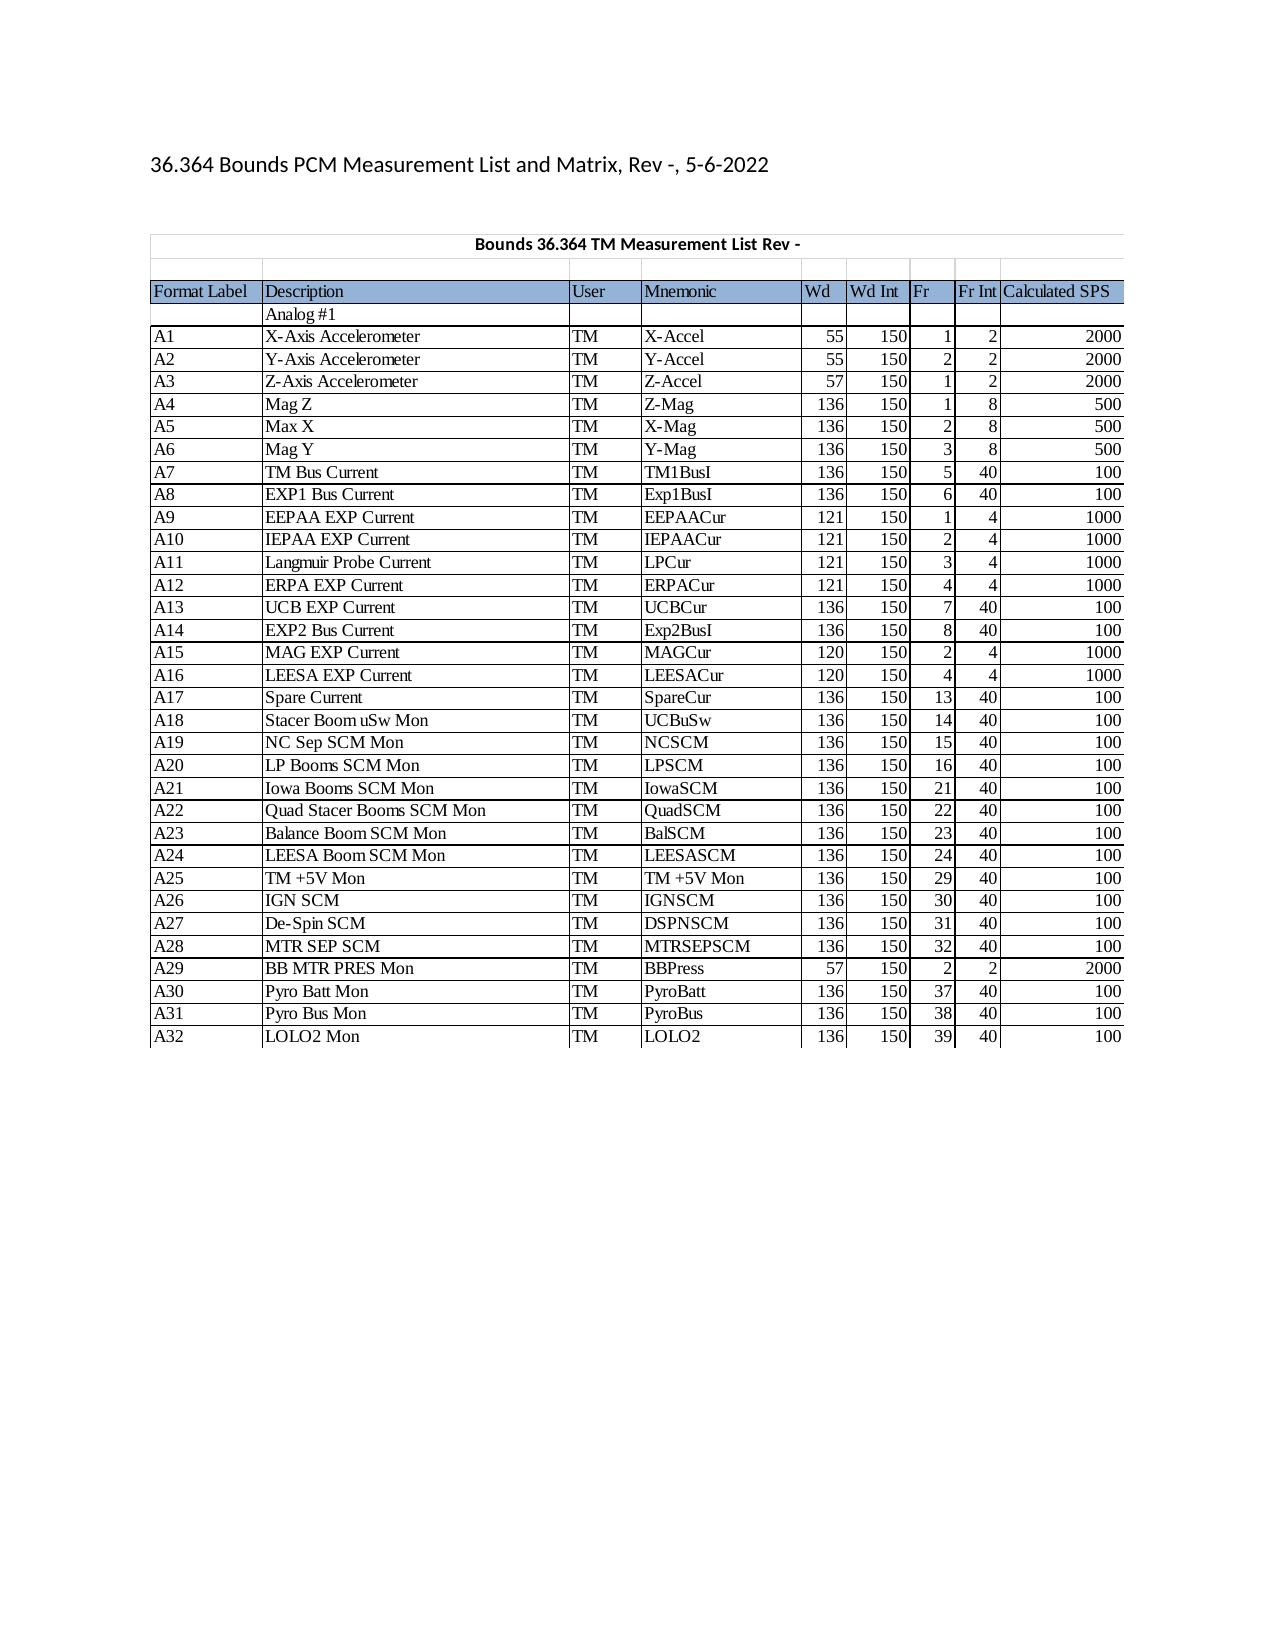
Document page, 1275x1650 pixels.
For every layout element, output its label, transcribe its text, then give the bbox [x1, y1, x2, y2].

text 36.364 Bounds PCM Measurement List and Matrix, Rev -, 5-6-2022 [150, 150, 1125, 178]
